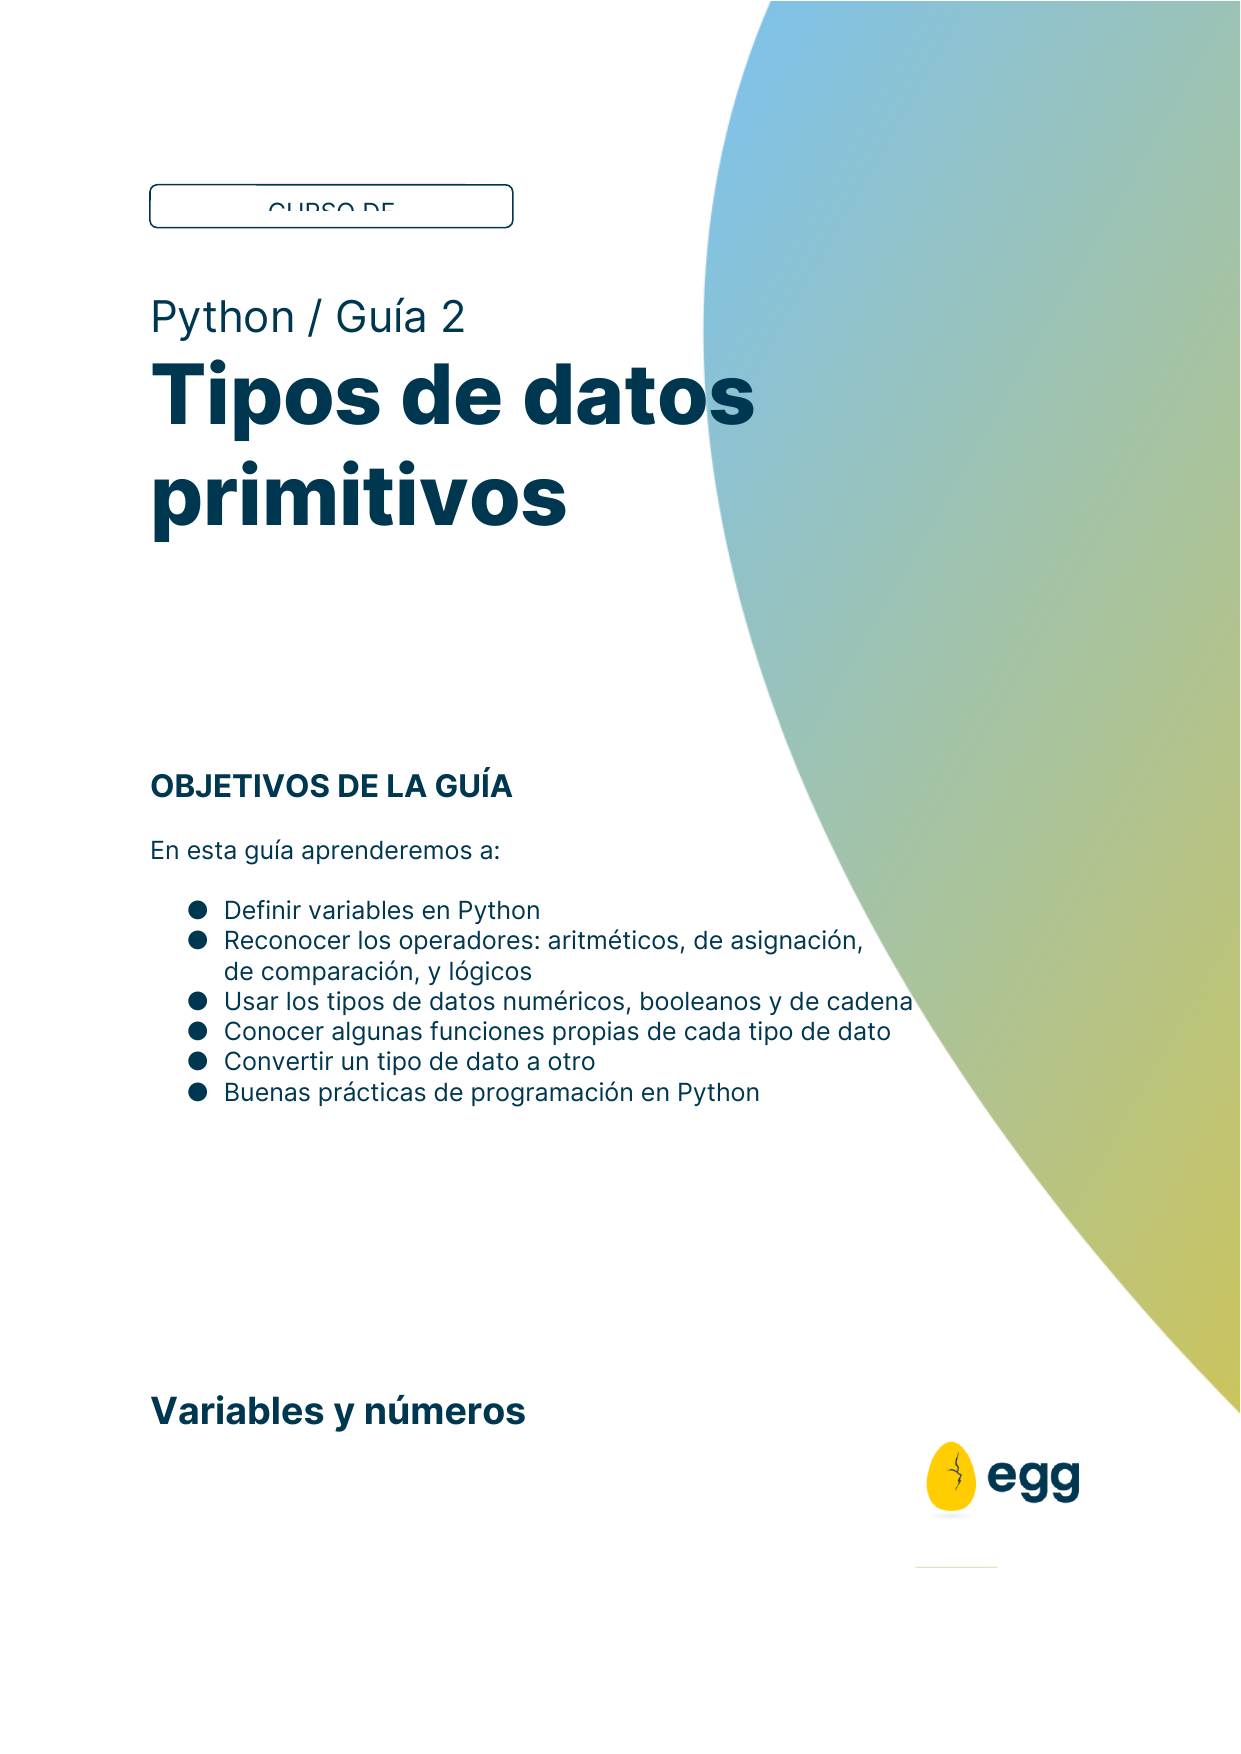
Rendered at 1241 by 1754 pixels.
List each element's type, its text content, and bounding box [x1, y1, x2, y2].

list Reconocer los operadores: aritméticos, de asignación, de comparación, y lógicos [186, 925, 1090, 986]
picture [699, 1, 1241, 1568]
subtitle Variables y números [150, 1388, 1090, 1433]
list Buenas prácticas de programación en Python [186, 1077, 1090, 1107]
list Definir variables en Python [186, 895, 1090, 925]
text En esta guía aprenderemos a: [150, 835, 1090, 866]
subtitle OBJETIVOS DE LA GUÍA [150, 767, 1090, 804]
list Conocer algunas funciones propias de cada tipo de dato [186, 1016, 1090, 1047]
title Python / Guía 2 [150, 291, 1090, 343]
title primitivos [150, 444, 1090, 545]
title Tipos de datos [150, 343, 1090, 444]
list Usar los tipos de datos numéricos, booleanos y de cadena [186, 986, 1090, 1016]
list Convertir un tipo de dato a otro [186, 1047, 1090, 1077]
